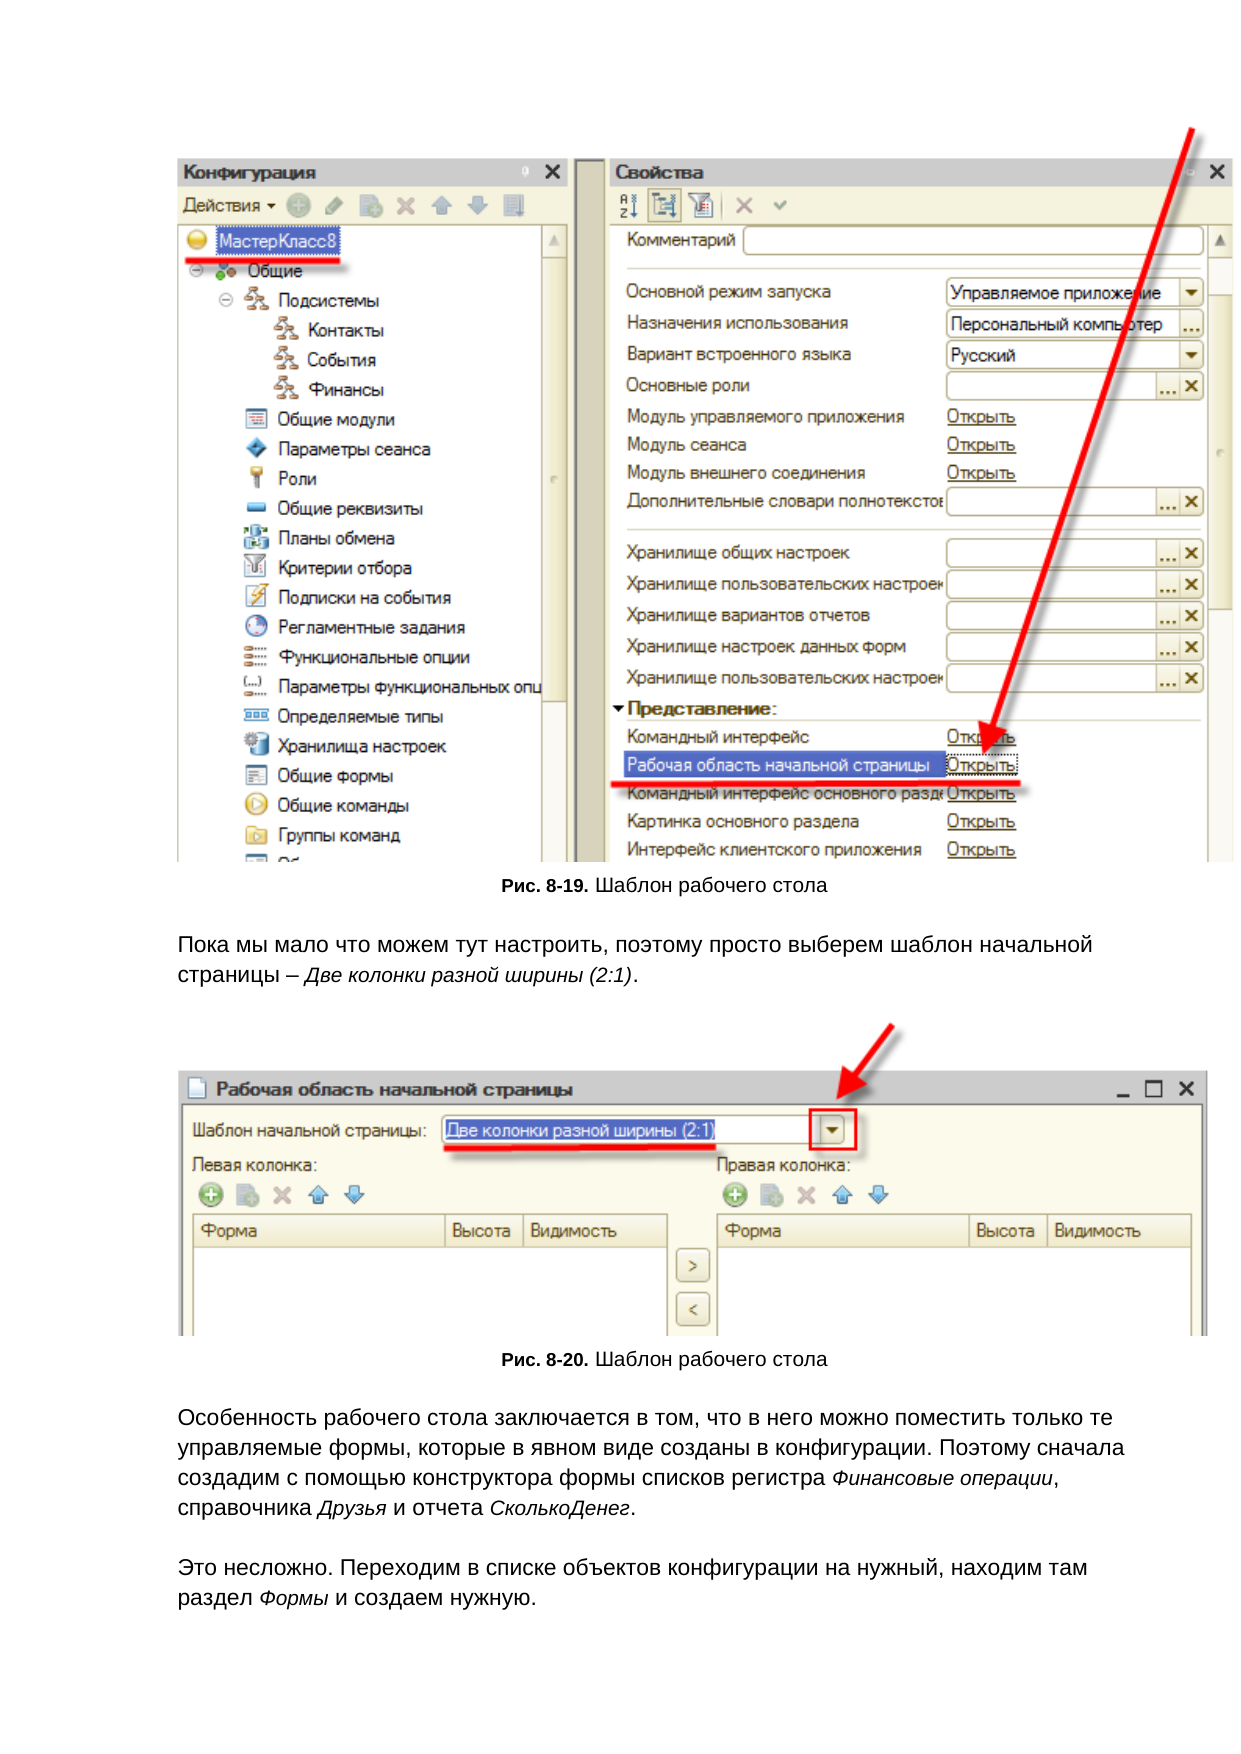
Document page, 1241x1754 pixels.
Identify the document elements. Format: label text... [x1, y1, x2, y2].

picture [177, 1016, 1208, 1336]
text Особенность рабочего стола заключается в том, что в него можно поместить только те управляемые формы, которые в явном виде созданы в конфигурации. Поэтому сначала создадим с помощью конструктора формы списков регистра Финансовые операции, справочника Друзья и отчета СколькоДенег. [177, 1401, 1152, 1521]
text Это несложно. Переходим в списке объектов конфигурации на нужный, находим там раздел Формы и создаем нужную. [177, 1551, 1152, 1611]
text Рис. 8-20. Шаблон рабочего стола [177, 1341, 1152, 1371]
picture [177, 118, 1234, 862]
text Пока мы мало что можем тут настроить, поэтому просто выберем шаблон начальной страницы – Две колонки разной ширины (2:1). [177, 927, 1152, 987]
text Рис. 8-19. Шаблон рабочего стола [177, 867, 1152, 897]
